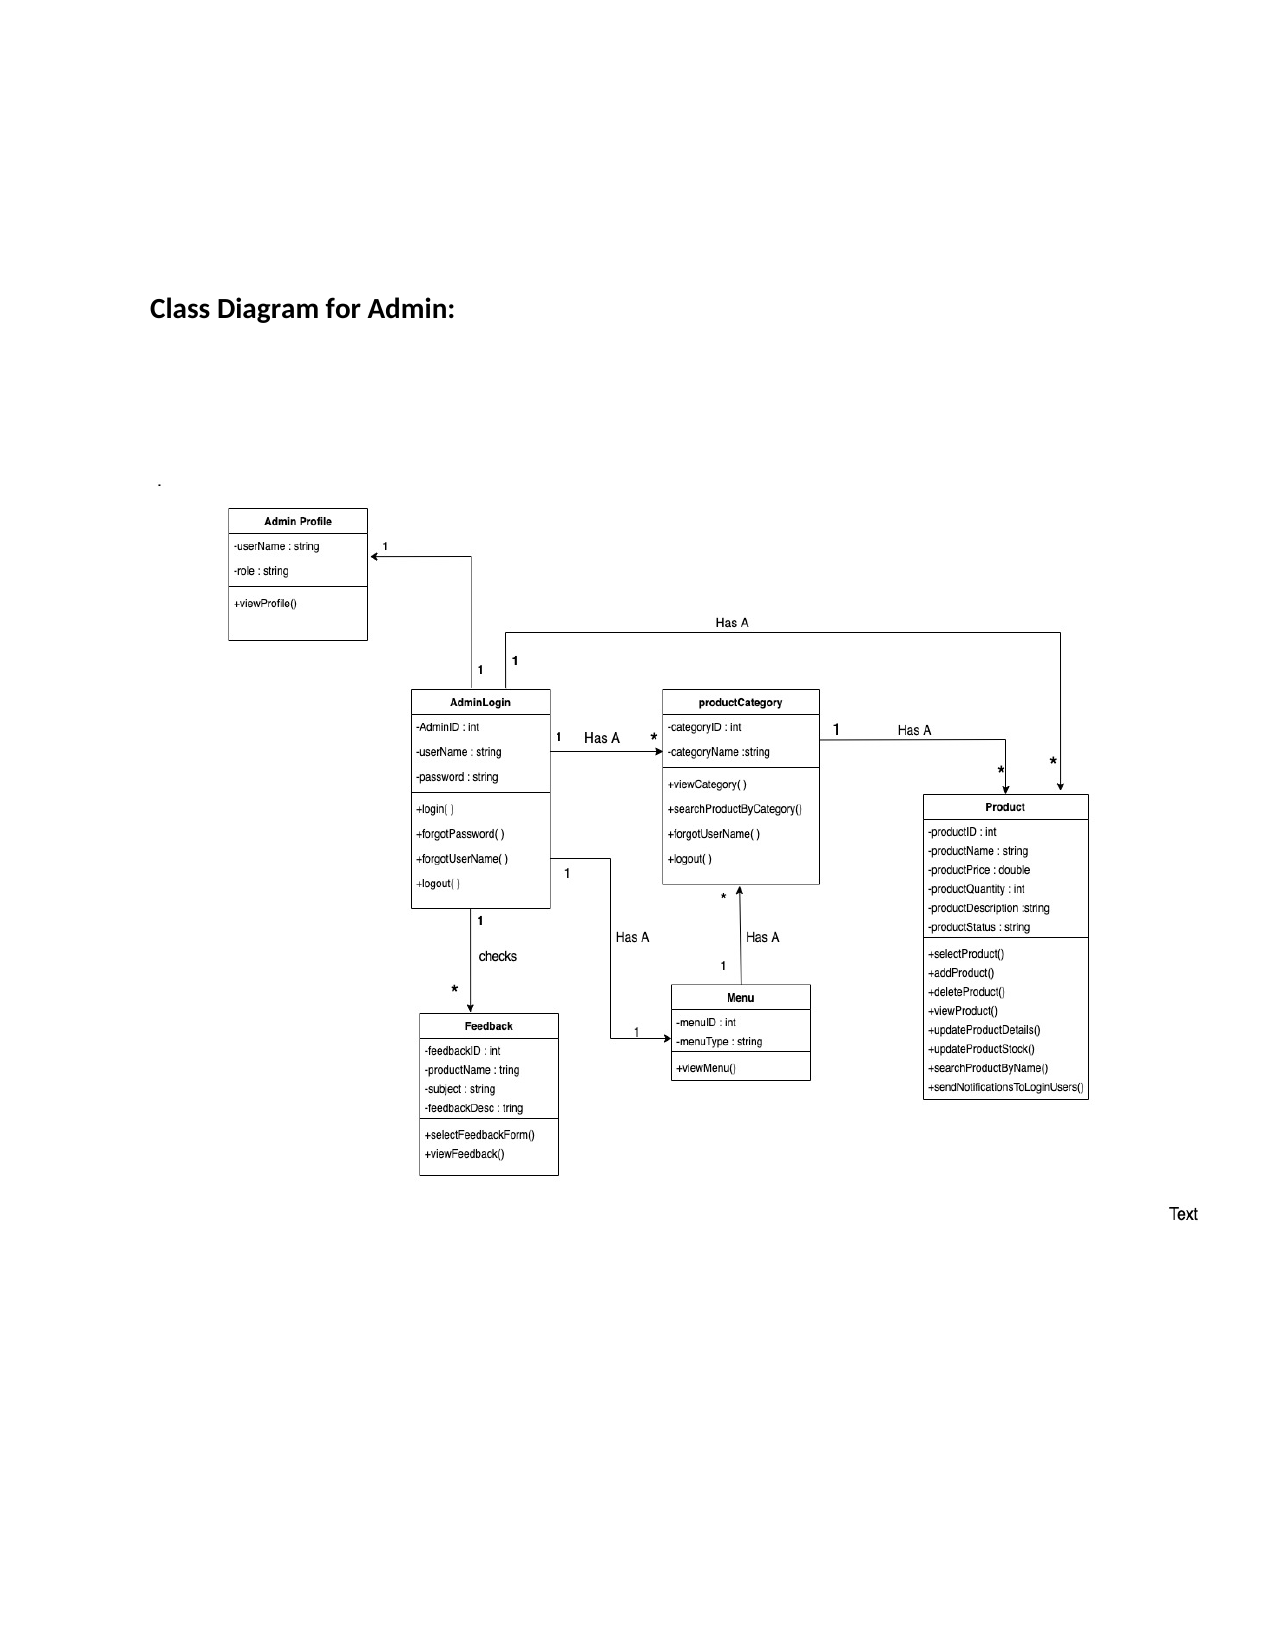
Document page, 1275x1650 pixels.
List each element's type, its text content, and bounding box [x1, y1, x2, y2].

picture [150, 465, 1201, 1224]
text Class Diagram for Admin: [150, 290, 1125, 326]
